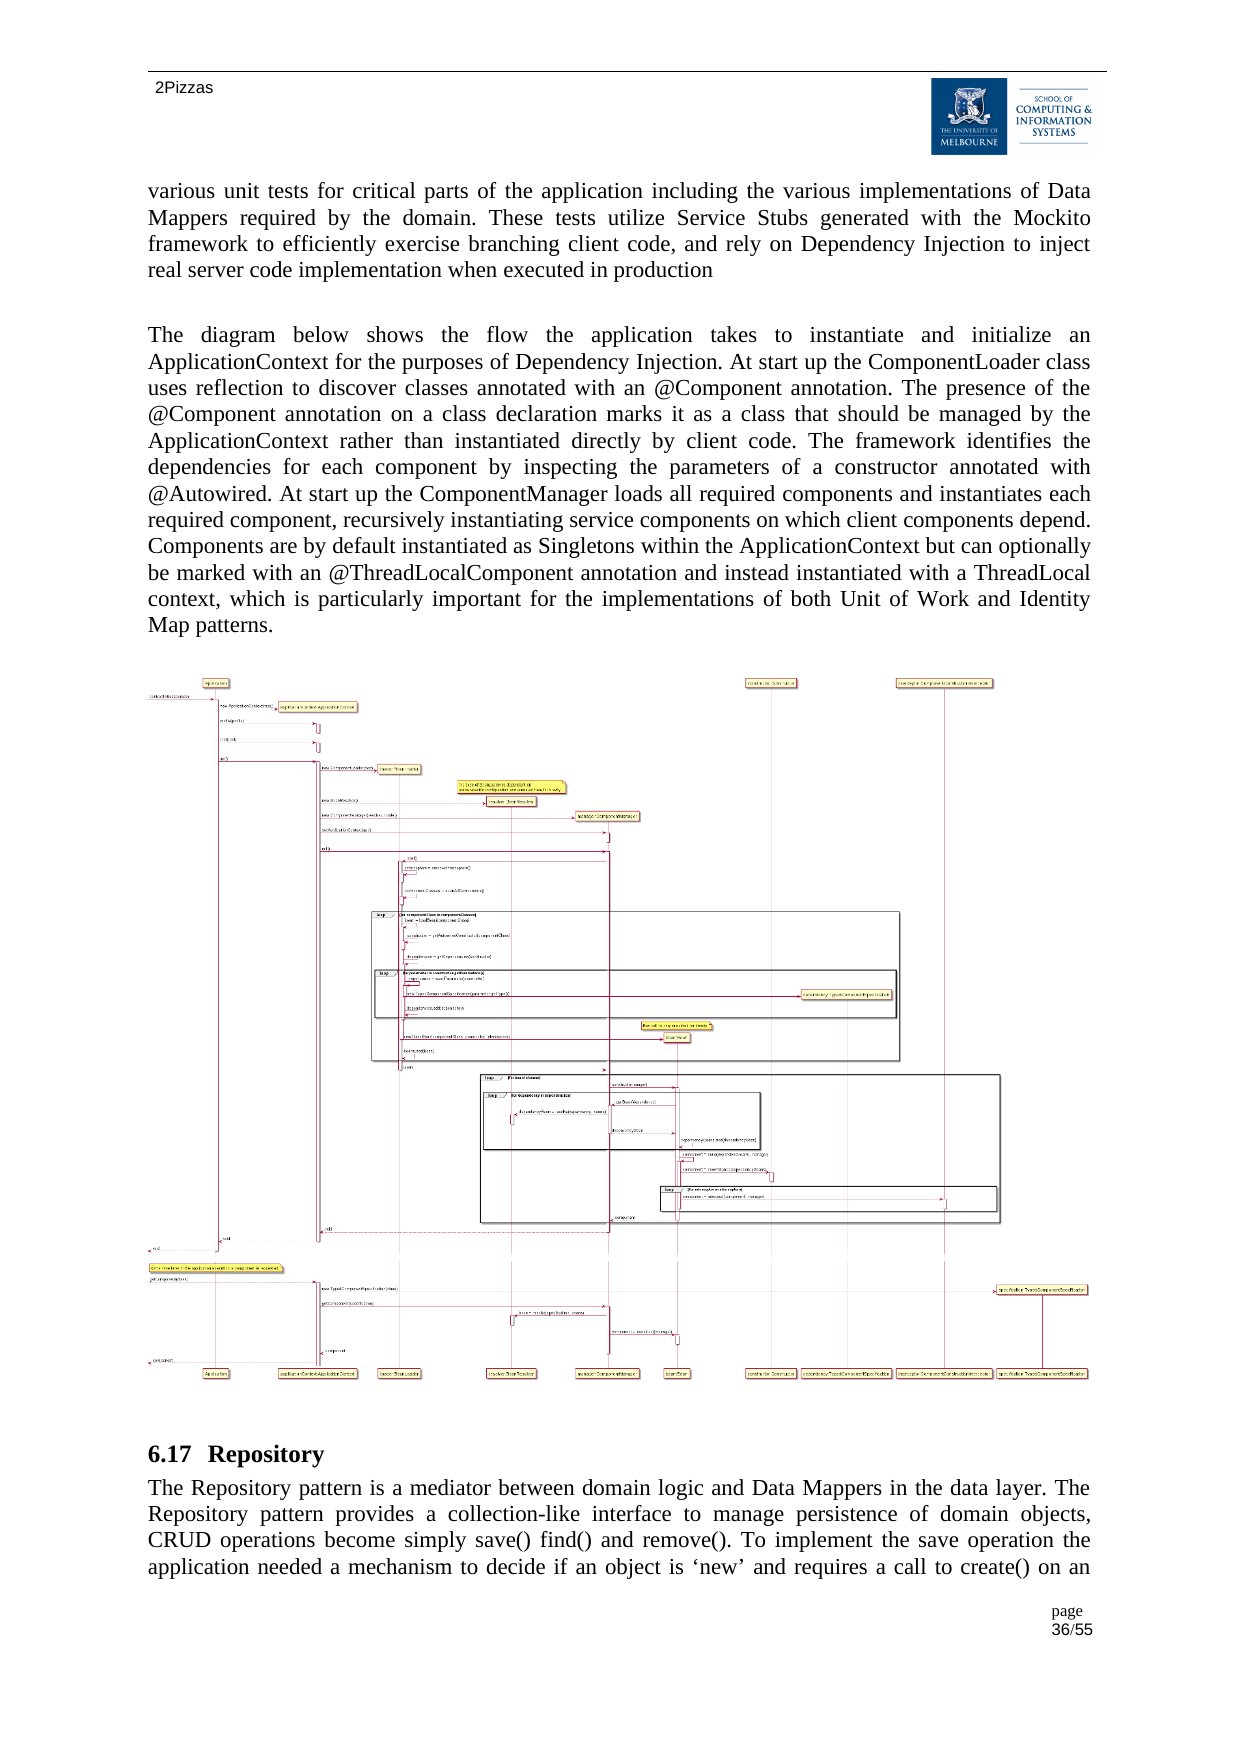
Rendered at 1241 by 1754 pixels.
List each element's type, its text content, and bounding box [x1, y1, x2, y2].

picture [147, 676, 1091, 1382]
picture [931, 78, 1100, 155]
text The diagram below shows the flow the application takes to instantiate and initialize an ApplicationContext for the purposes of Dependency Injection. At start up the ComponentLoader class uses reflection to discover classes annotated with an @Component annotation. The presence of the @Component annotation on a class declaration marks it as a class that should be managed by the ApplicationContext rather than instantiated directly by client code. The framework identifies the dependencies for each component by inspecting the parameters of a constructor annotated with @Autowired. At start up the ComponentManager loads all required components and instantiates each required component, recursively instantiating service components on which client components depend. Components are by default instantiated as Singletons within the ApplicationContext but can optionally be marked with an @ThreadLocalComponent annotation and instead instantiated with a ThreadLocal context, which is particularly important for the implementations of both Unit of Work and Identity Map patterns. [148, 321, 1092, 638]
subtitle Repository [148, 1439, 1092, 1468]
